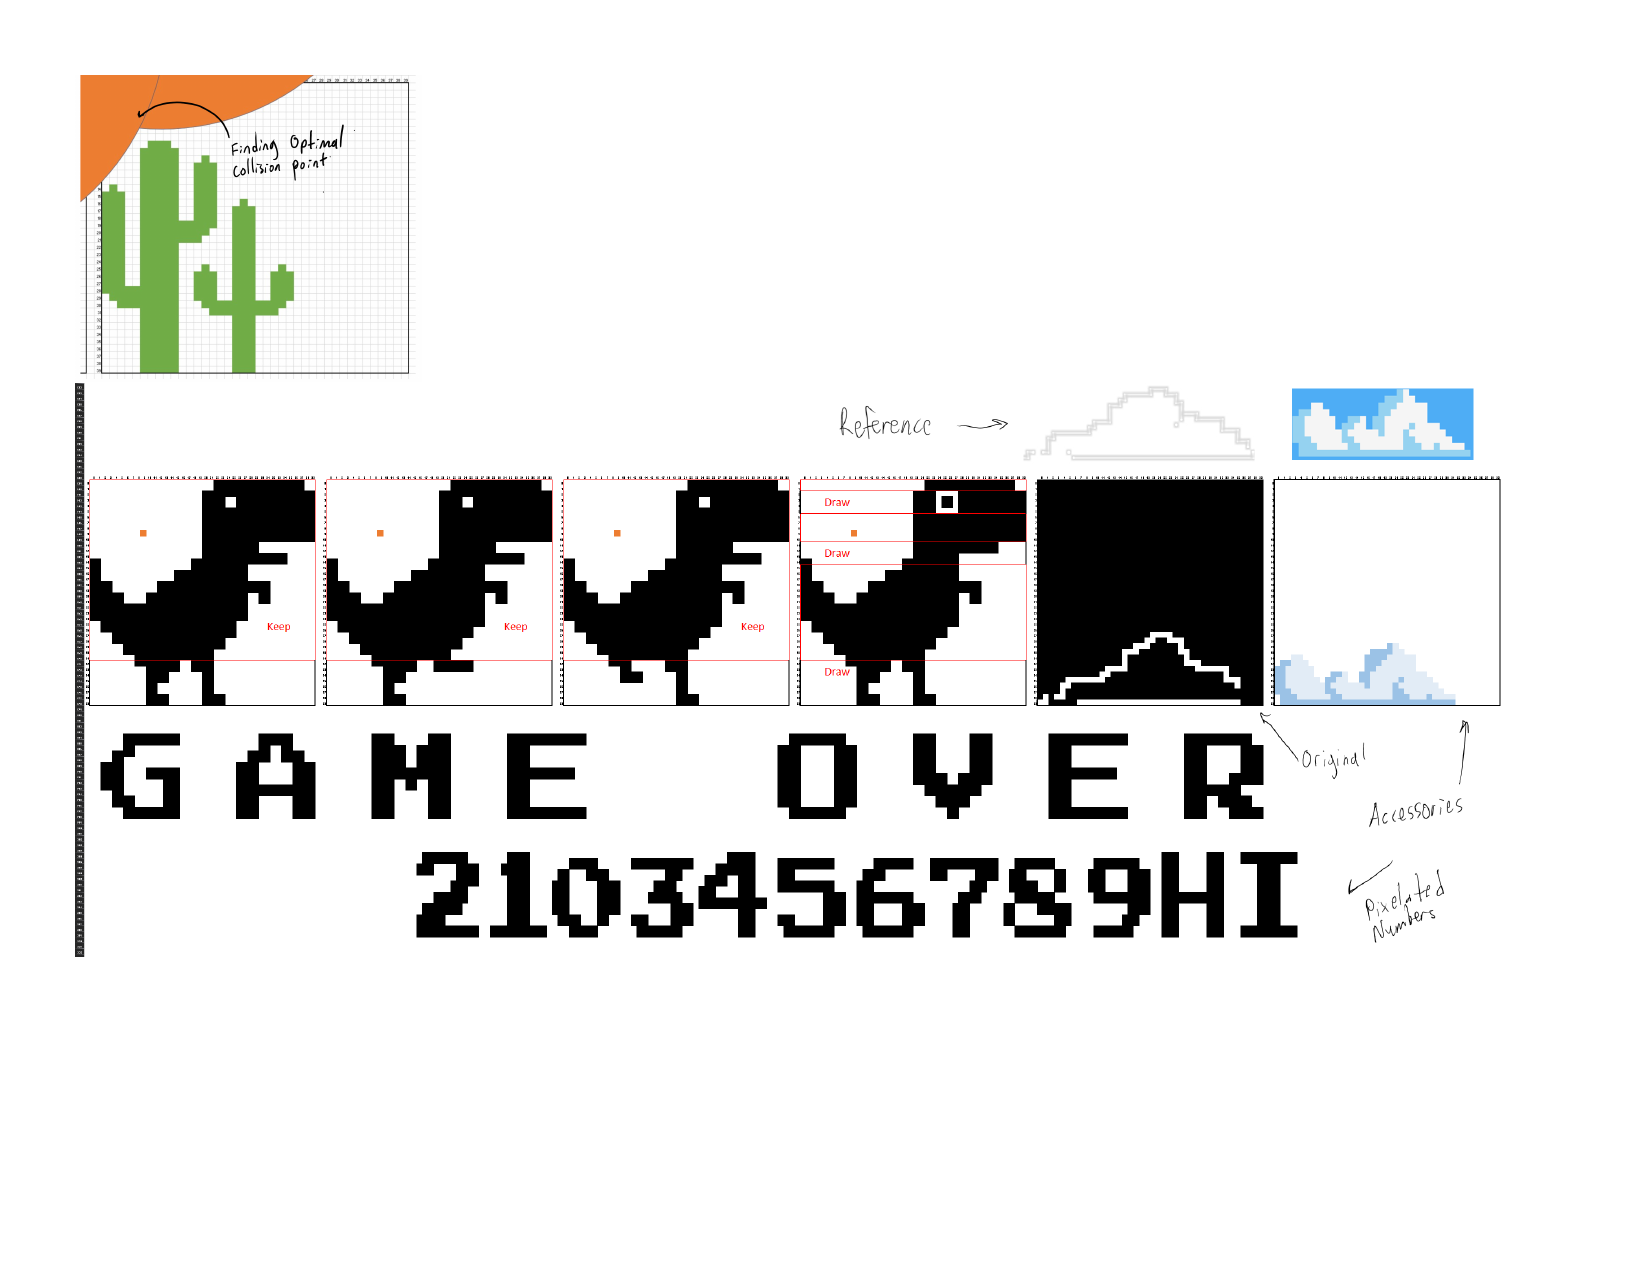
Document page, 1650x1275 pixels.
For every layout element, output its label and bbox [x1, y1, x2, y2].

picture [75, 75, 423, 382]
picture [75, 383, 1512, 957]
